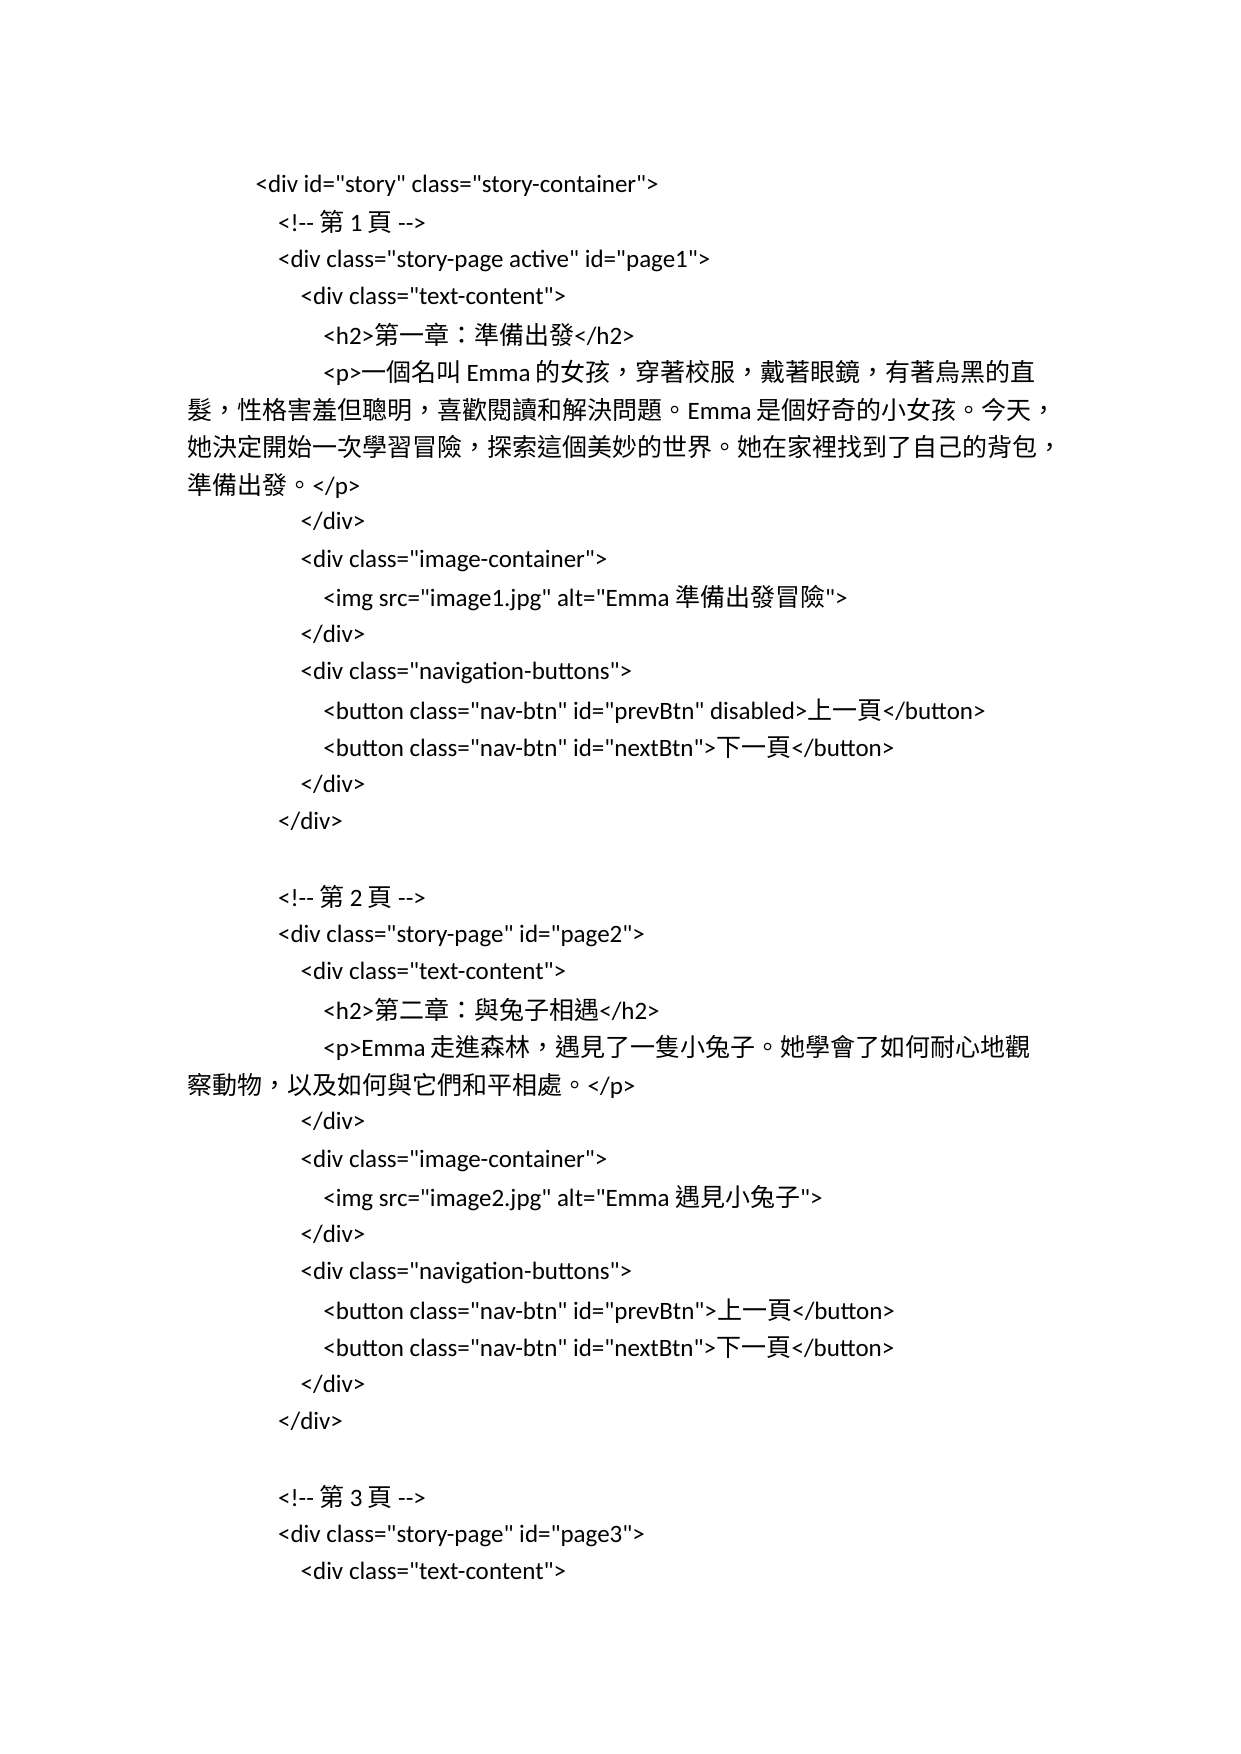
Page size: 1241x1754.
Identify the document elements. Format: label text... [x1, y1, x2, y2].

text </div> [187, 802, 1053, 839]
text </div> [187, 1214, 1053, 1252]
text <div id="story" class="story-container"> [187, 164, 1053, 202]
text </div> [187, 614, 1053, 652]
text <h2>第一章：準備出發</h2> [187, 314, 1053, 352]
text <button class="nav-btn" id="nextBtn">下一頁</button> [187, 727, 1053, 764]
text <!-- 第1頁 --> [187, 202, 1053, 239]
text <div class="text-content"> [187, 952, 1053, 989]
text <!-- 第3頁 --> [187, 1477, 1053, 1514]
text <div class="navigation-buttons"> [187, 1252, 1053, 1289]
text <p>Emma走進森林，遇見了一隻小兔子。她學會了如何耐心地觀察動物，以及如何與它們和平相處。</p> [187, 1027, 1053, 1102]
text <p>一個名叫Emma的女孩，穿著校服，戴著眼鏡，有著烏黑的直髮，性格害羞但聰明，喜歡閱讀和解決問題。Emma是個好奇的小女孩。今天，她決定開始一次學習冒險，探索這個美妙的世界。她在家裡找到了自己的背包，準備出發。</p> [187, 352, 1053, 502]
text <div class="image-container"> [187, 539, 1053, 577]
text <div class="text-content"> [187, 1552, 1053, 1589]
text <div class="image-container"> [187, 1139, 1053, 1177]
text <div class="story-page" id="page2"> [187, 914, 1053, 952]
text </div> [187, 1102, 1053, 1139]
text </div> [187, 1364, 1053, 1402]
text </div> [187, 764, 1053, 802]
text <button class="nav-btn" id="prevBtn">上一頁</button> [187, 1289, 1053, 1327]
text <h2>第二章：與兔子相遇</h2> [187, 989, 1053, 1027]
text <div class="story-page active" id="page1"> [187, 239, 1053, 277]
text <button class="nav-btn" id="nextBtn">下一頁</button> [187, 1327, 1053, 1364]
text <div class="navigation-buttons"> [187, 652, 1053, 689]
text </div> [187, 1402, 1053, 1439]
text <img src="image1.jpg" alt="Emma準備出發冒險"> [187, 577, 1053, 614]
text <div class="story-page" id="page3"> [187, 1514, 1053, 1552]
text <img src="image2.jpg" alt="Emma遇見小兔子"> [187, 1177, 1053, 1214]
text <button class="nav-btn" id="prevBtn" disabled>上一頁</button> [187, 689, 1053, 727]
text <div class="text-content"> [187, 277, 1053, 314]
text </div> [187, 502, 1053, 539]
text <!-- 第2頁 --> [187, 877, 1053, 914]
